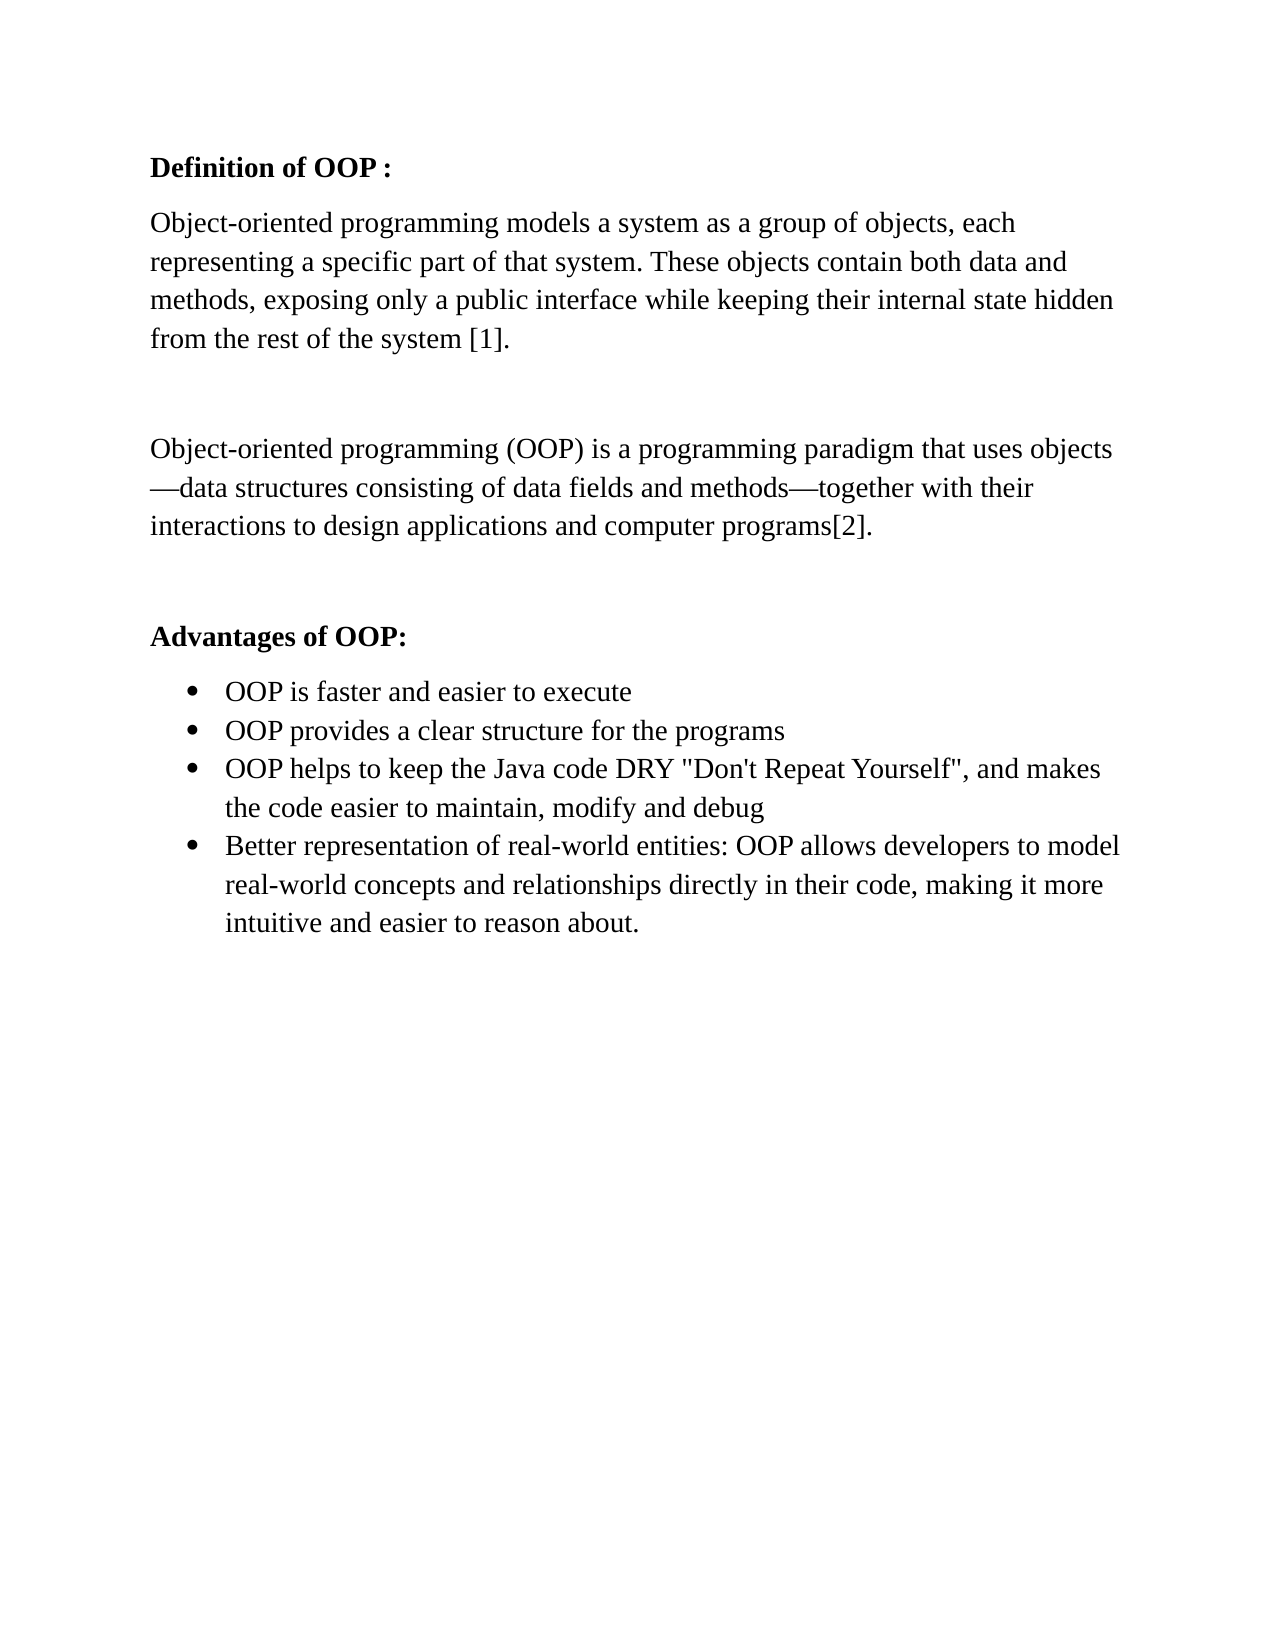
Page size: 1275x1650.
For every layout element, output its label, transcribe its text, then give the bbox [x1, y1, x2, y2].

list OOP helps to keep the Java code DRY "Don't Repeat Yourself", and makes the code easier to maintain, modify and debug [187, 751, 1125, 823]
list OOP is faster and easier to execute [187, 674, 1125, 708]
text Object-oriented programming (OOP) is a programming paradigm that uses objects—data structures consisting of data fields and methods—together with their interactions to design applications and computer programs[2]. [150, 431, 1125, 542]
text Object-oriented programming models a system as a group of objects, each representing a specific part of that system. These objects contain both data and methods, exposing only a public interface while keeping their internal state hidden from the rest of the system [1]. [150, 205, 1125, 354]
text Advantages of OOP: [150, 619, 1125, 652]
list OOP provides a clear structure for the programs [187, 713, 1125, 746]
text Definition of OOP : [150, 150, 1125, 183]
list Better representation of real-world entities: OOP allows developers to model real-world concepts and relationships directly in their code, making it more intuitive and easier to reason about. [187, 828, 1125, 939]
